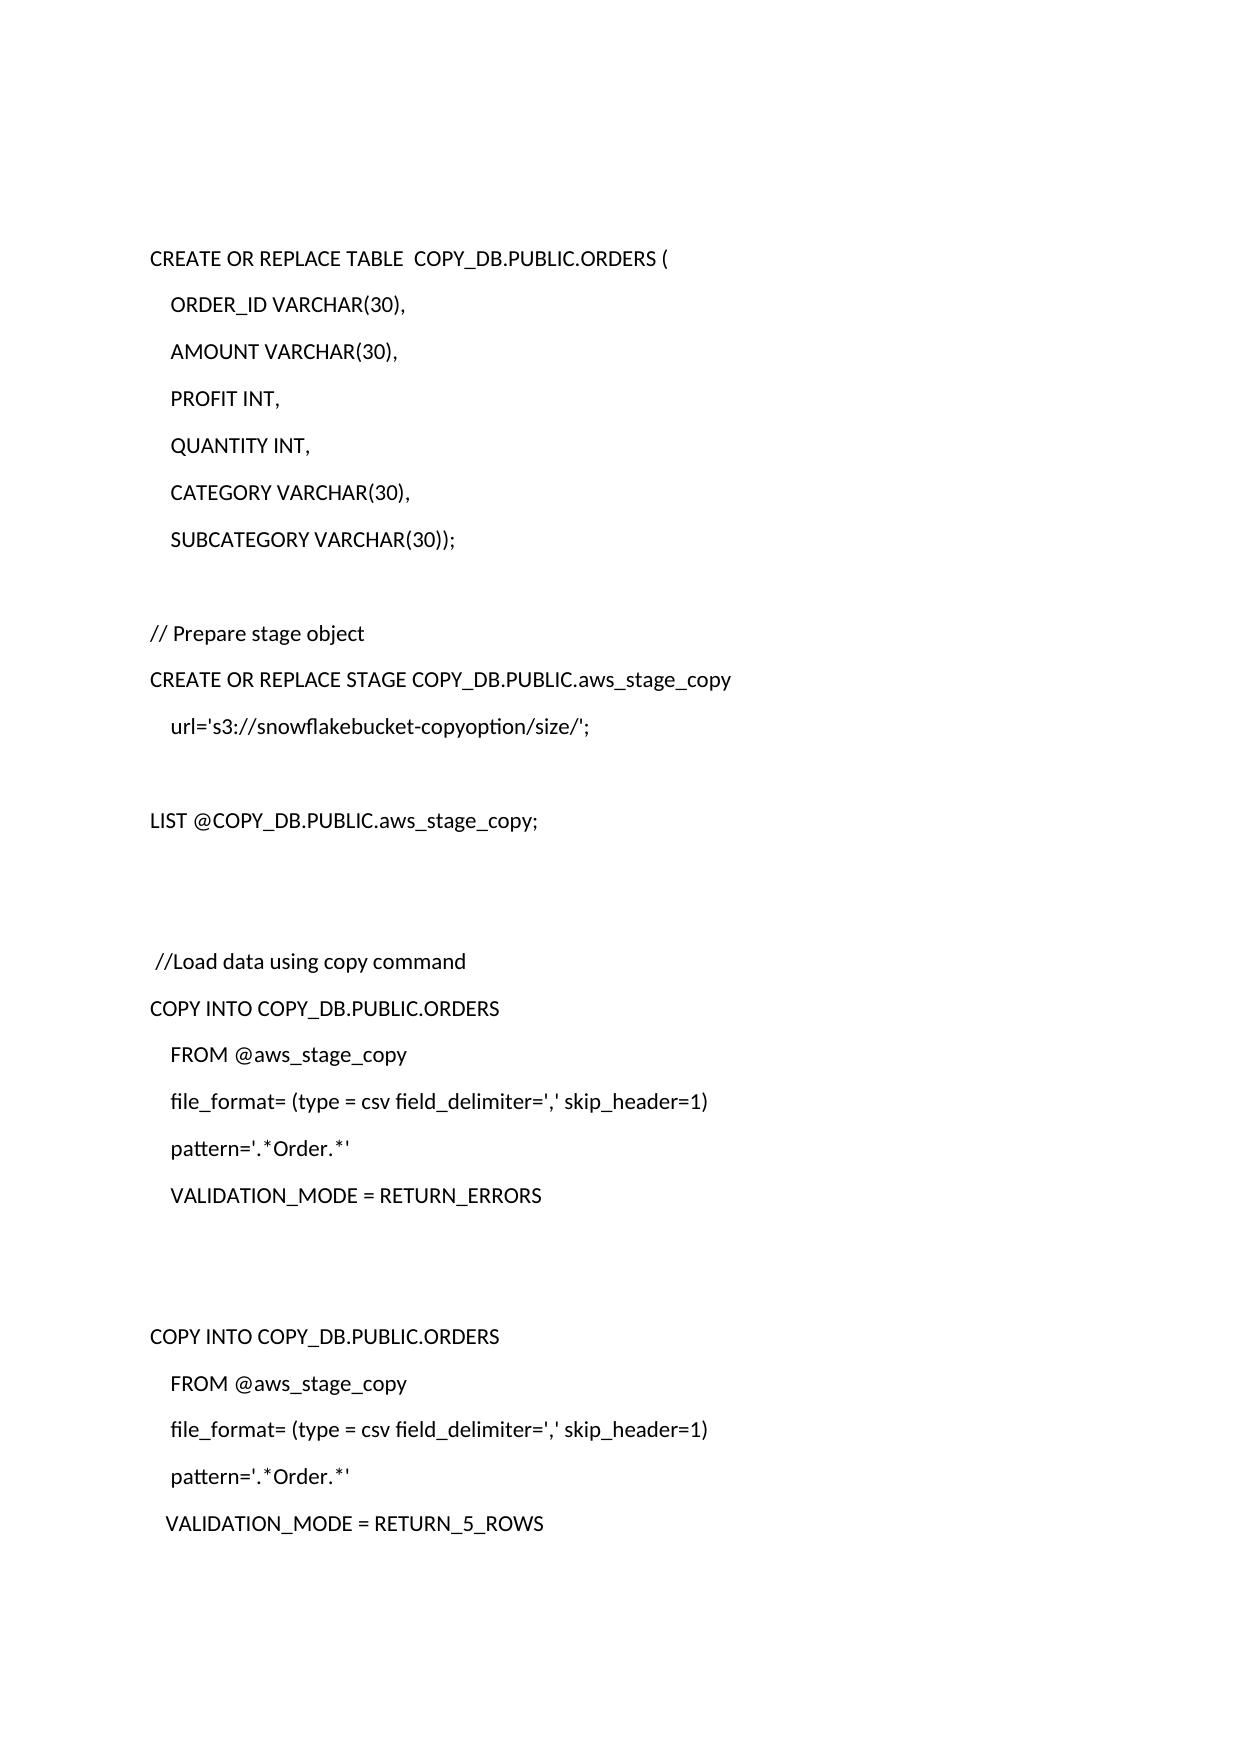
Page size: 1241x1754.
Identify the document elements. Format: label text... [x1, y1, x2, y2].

text //Load data using copy command [150, 947, 1090, 975]
text pattern='.*Order.*' [150, 1134, 1090, 1162]
text CREATE OR REPLACE TABLE COPY_DB.PUBLIC.ORDERS ( [150, 244, 1090, 272]
text SUBCATEGORY VARCHAR(30)); [150, 525, 1090, 553]
text pattern='.*Order.*' [150, 1462, 1090, 1491]
text VALIDATION_MODE = RETURN_5_ROWS [150, 1509, 1090, 1537]
text ORDER_ID VARCHAR(30), [150, 291, 1090, 319]
text CREATE OR REPLACE STAGE COPY_DB.PUBLIC.aws_stage_copy [150, 666, 1090, 694]
text AMOUNT VARCHAR(30), [150, 337, 1090, 366]
text CATEGORY VARCHAR(30), [150, 478, 1090, 506]
text COPY INTO COPY_DB.PUBLIC.ORDERS [150, 1322, 1090, 1350]
text VALIDATION_MODE = RETURN_ERRORS [150, 1181, 1090, 1209]
text LIST @COPY_DB.PUBLIC.aws_stage_copy; [150, 806, 1090, 834]
text QUANTITY INT, [150, 431, 1090, 459]
text url='s3://snowflakebucket-copyoption/size/'; [150, 712, 1090, 741]
text file_format= (type = csv field_delimiter=',' skip_header=1) [150, 1087, 1090, 1116]
text COPY INTO COPY_DB.PUBLIC.ORDERS [150, 994, 1090, 1022]
text FROM @aws_stage_copy [150, 1369, 1090, 1397]
text // Prepare stage object [150, 619, 1090, 647]
text PROFIT INT, [150, 384, 1090, 412]
text file_format= (type = csv field_delimiter=',' skip_header=1) [150, 1416, 1090, 1444]
text FROM @aws_stage_copy [150, 1041, 1090, 1069]
